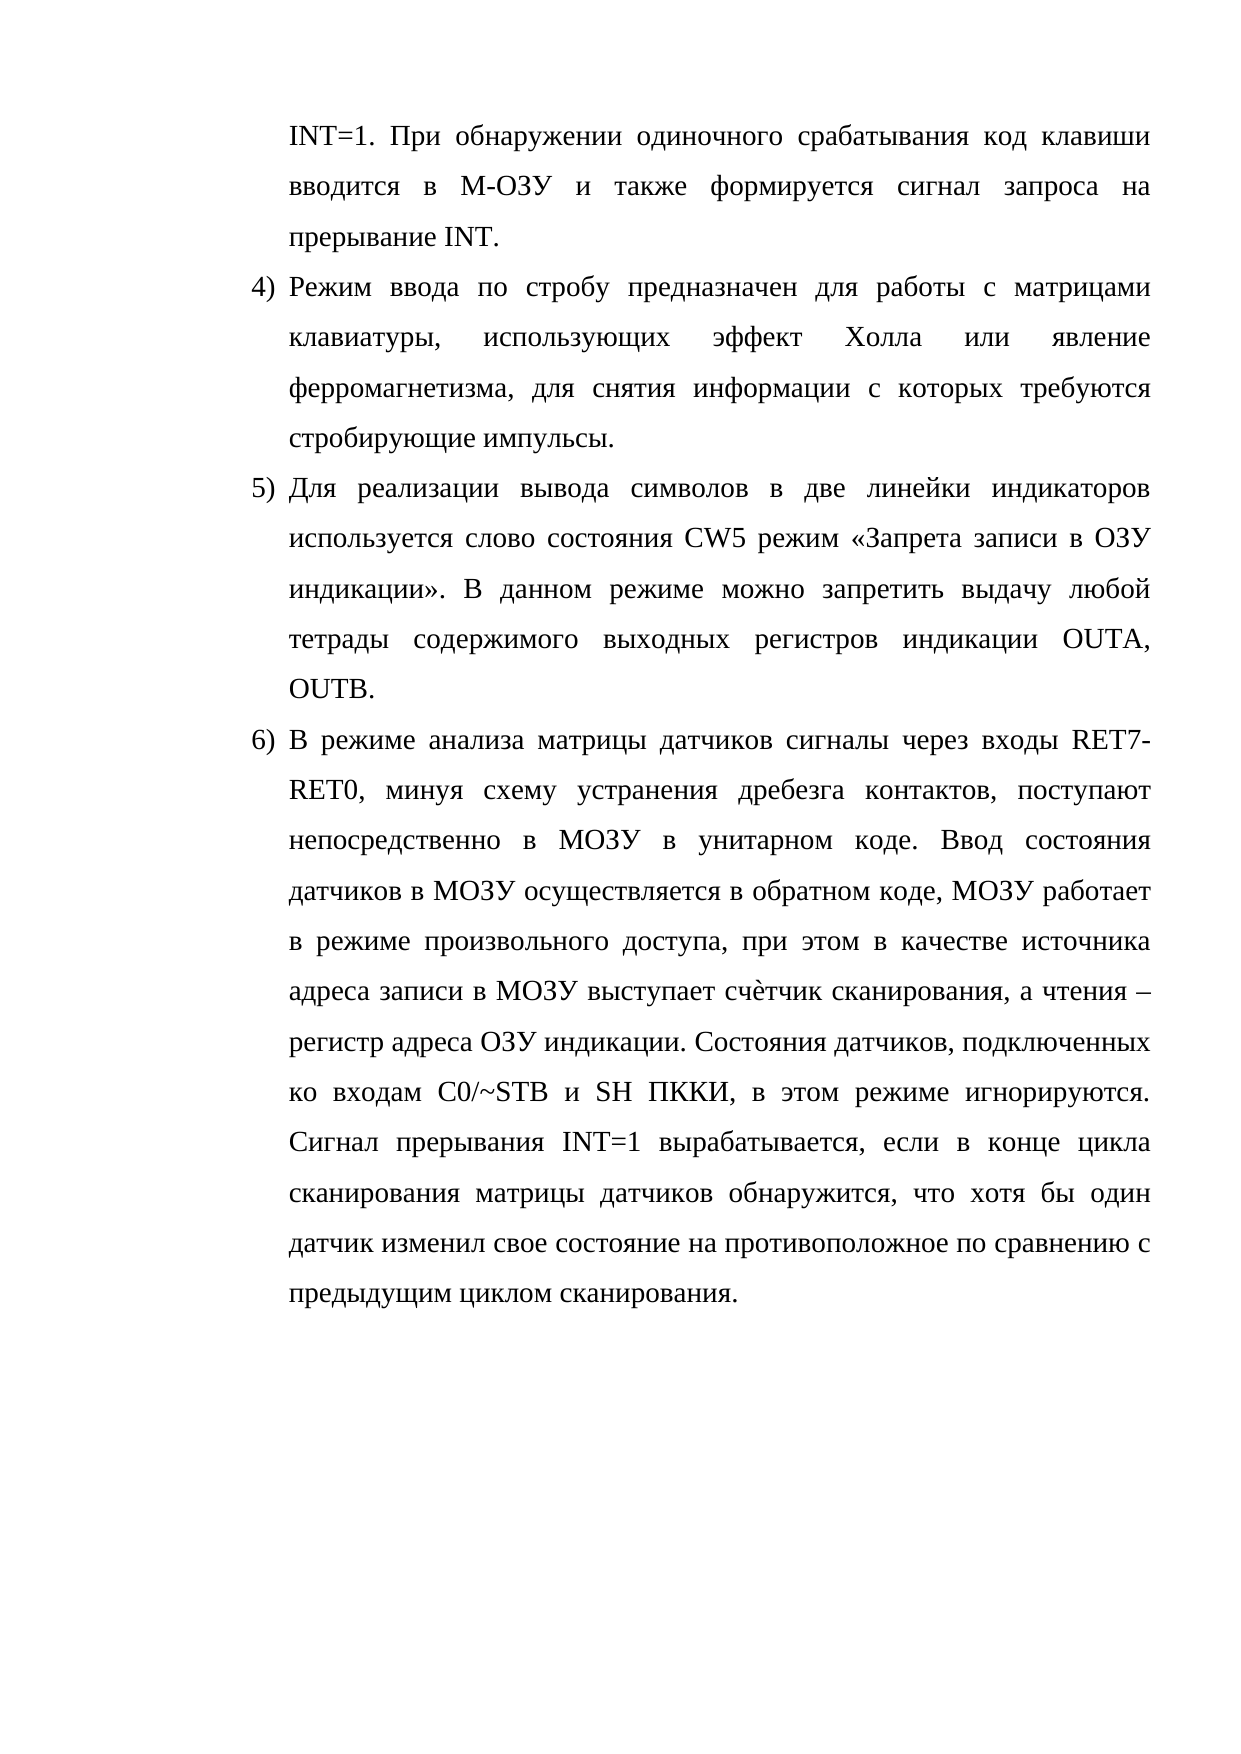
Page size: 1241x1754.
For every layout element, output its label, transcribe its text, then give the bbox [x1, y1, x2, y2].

list В режиме анализа матрицы датчиков сигналы через входы RET7- RET0, минуя схему устранения дребезга контактов, поступают непосредственно в МОЗУ в унитарном коде. Ввод состояния датчиков в МОЗУ осуществляется в обратном коде, МОЗУ работает в режиме произвольного доступа, при этом в качестве источника адреса записи в МОЗУ выступает счѐтчик сканирования, а чтения – регистр адреса ОЗУ индикации. Состояния датчиков, подключенных ко входам C0/~STB и SH ПККИ, в этом режиме игнорируются. Сигнал прерывания INT=1 вырабатывается, если в конце цикла сканирования матрицы датчиков обнаружится, что хотя бы один датчик изменил свое состояние на противоположное по сравнению с предыдущим циклом сканирования. [251, 722, 1152, 1309]
list Для реализации вывода символов в две линейки индикаторов используется слово состояния CW5 режим «Запрета записи в ОЗУ индикации». В данном режиме можно запретить выдачу любой тетрады содержимого выходных регистров индикации OUTA, OUTB. [251, 470, 1152, 705]
list Режим ввода по стробу предназначен для работы с матрицами клавиатуры, использующих эффект Холла или явление ферромагнетизма, для снятия информации с которых требуются стробирующие импульсы. [251, 269, 1152, 453]
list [251, 118, 1152, 252]
